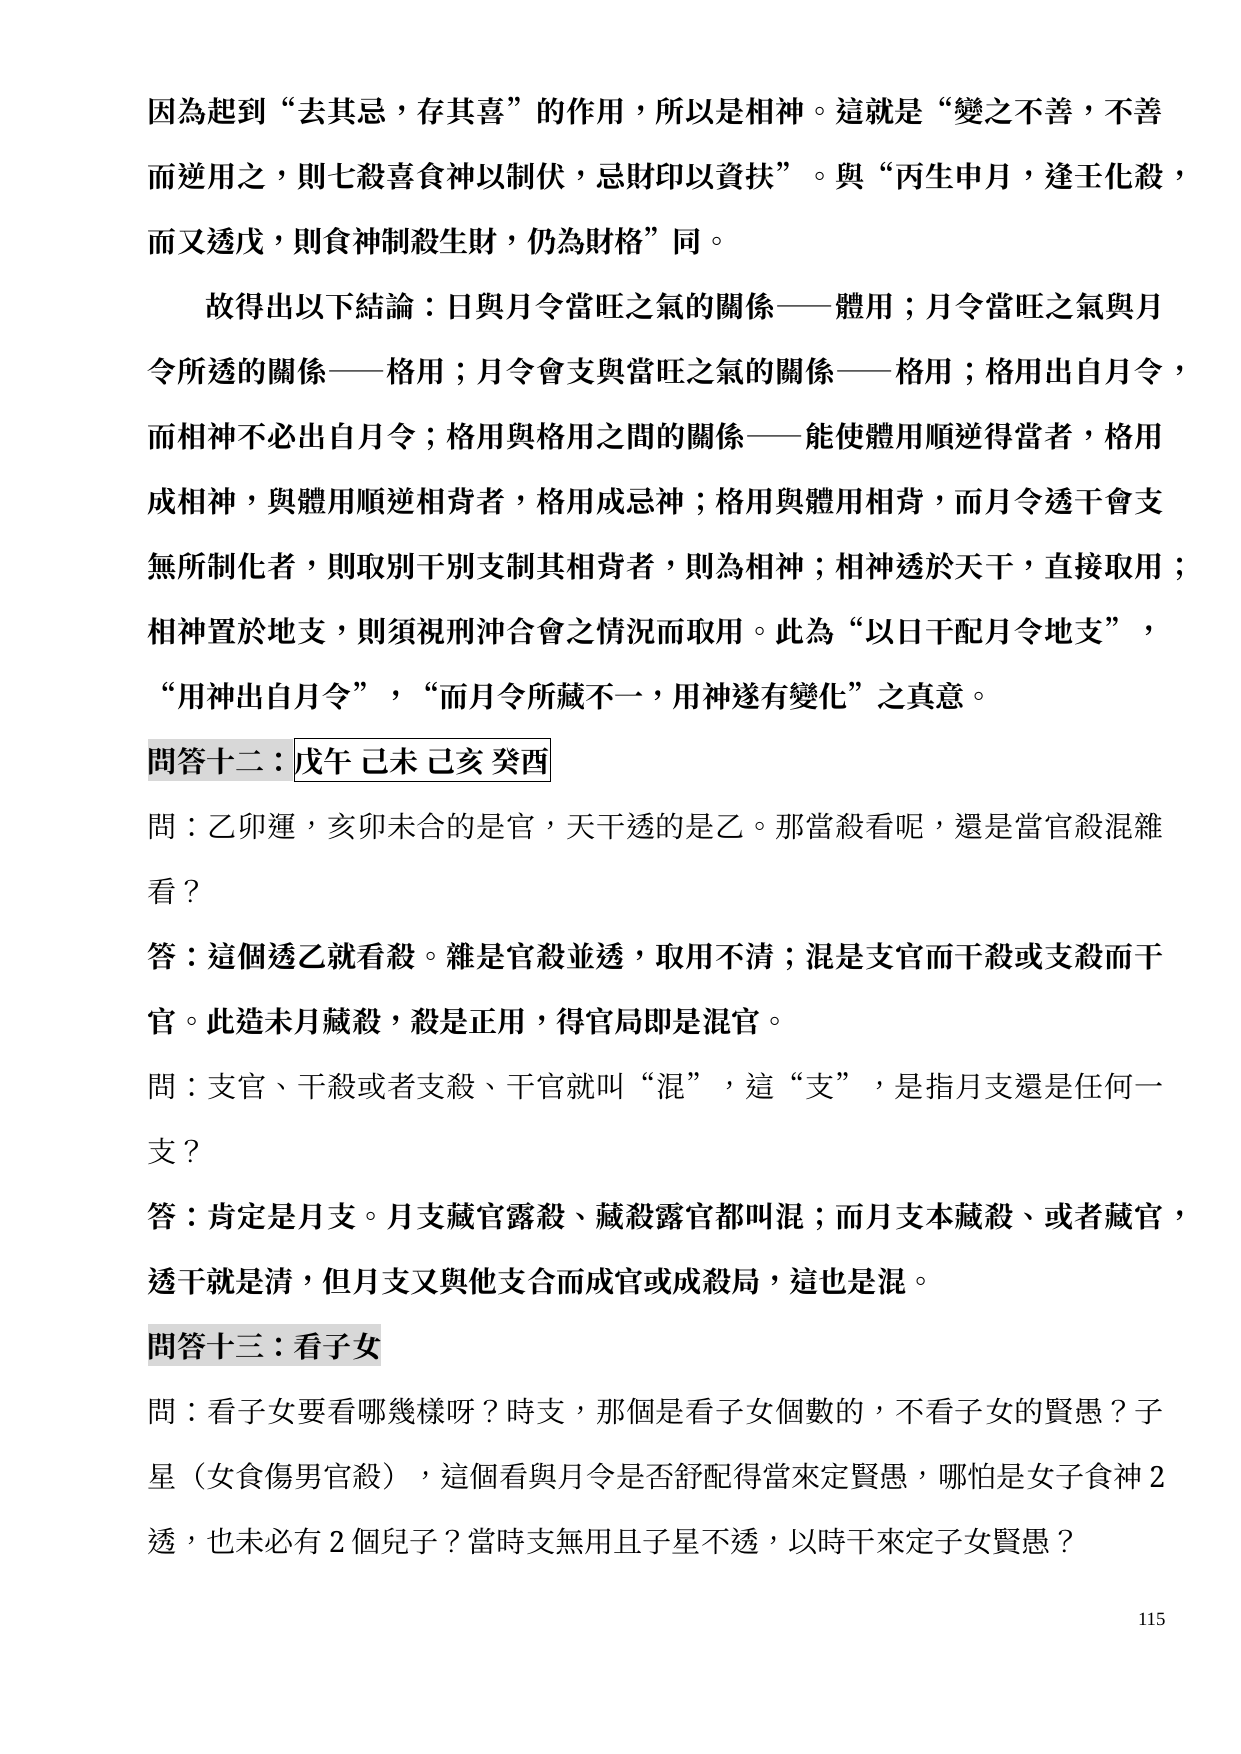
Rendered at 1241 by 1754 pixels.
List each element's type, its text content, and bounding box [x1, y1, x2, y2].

text 問：看子女要看哪幾樣呀？時支，那個是看子女個數的，不看子女的賢愚？子星（女食傷男官殺），這個看與月令是否舒配得當來定賢愚，哪怕是女子食神2透，也未必有2個兒子？當時支無用且子星不透，以時干來定子女賢愚？ [148, 1377, 1165, 1572]
text 問答十二：戊午 己未 己亥 癸酉 [148, 727, 1165, 792]
text 答：肯定是月支。月支藏官露殺、藏殺露官都叫混；而月支本藏殺、或者藏官，透干就是清，但月支又與他支合而成官或成殺局，這也是混。 [148, 1182, 1165, 1312]
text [148, 77, 1165, 272]
text 故得出以下結論：日與月令當旺之氣的關係——體用；月令當旺之氣與月令所透的關係——格用；月令會支與當旺之氣的關係——格用；格用出自月令，而相神不必出自月令；格用與格用之間的關係——能使體用順逆得當者，格用成相神，與體用順逆相背者，格用成忌神；格用與體用相背，而月令透干會支無所制化者，則取別干別支制其相背者，則為相神；相神透於天干，直接取用；相神置於地支，則須視刑沖合會之情況而取用。此為“以日干配月令地支”，“用神出自月令”，“而月令所藏不一，用神遂有變化”之真意。 [148, 272, 1165, 727]
text 問答十三：看子女 [148, 1312, 1165, 1377]
text 問：乙卯運，亥卯未合的是官，天干透的是乙。那當殺看呢，還是當官殺混雜看？ 答：這個透乙就看殺。雜是官殺並透，取用不清；混是支官而干殺或支殺而干官。此造未月藏殺，殺是正用，得官局即是混官。 問：支官、干殺或者支殺、干官就叫“混”，這“支”，是指月支還是任何一支？ [148, 792, 1165, 1182]
